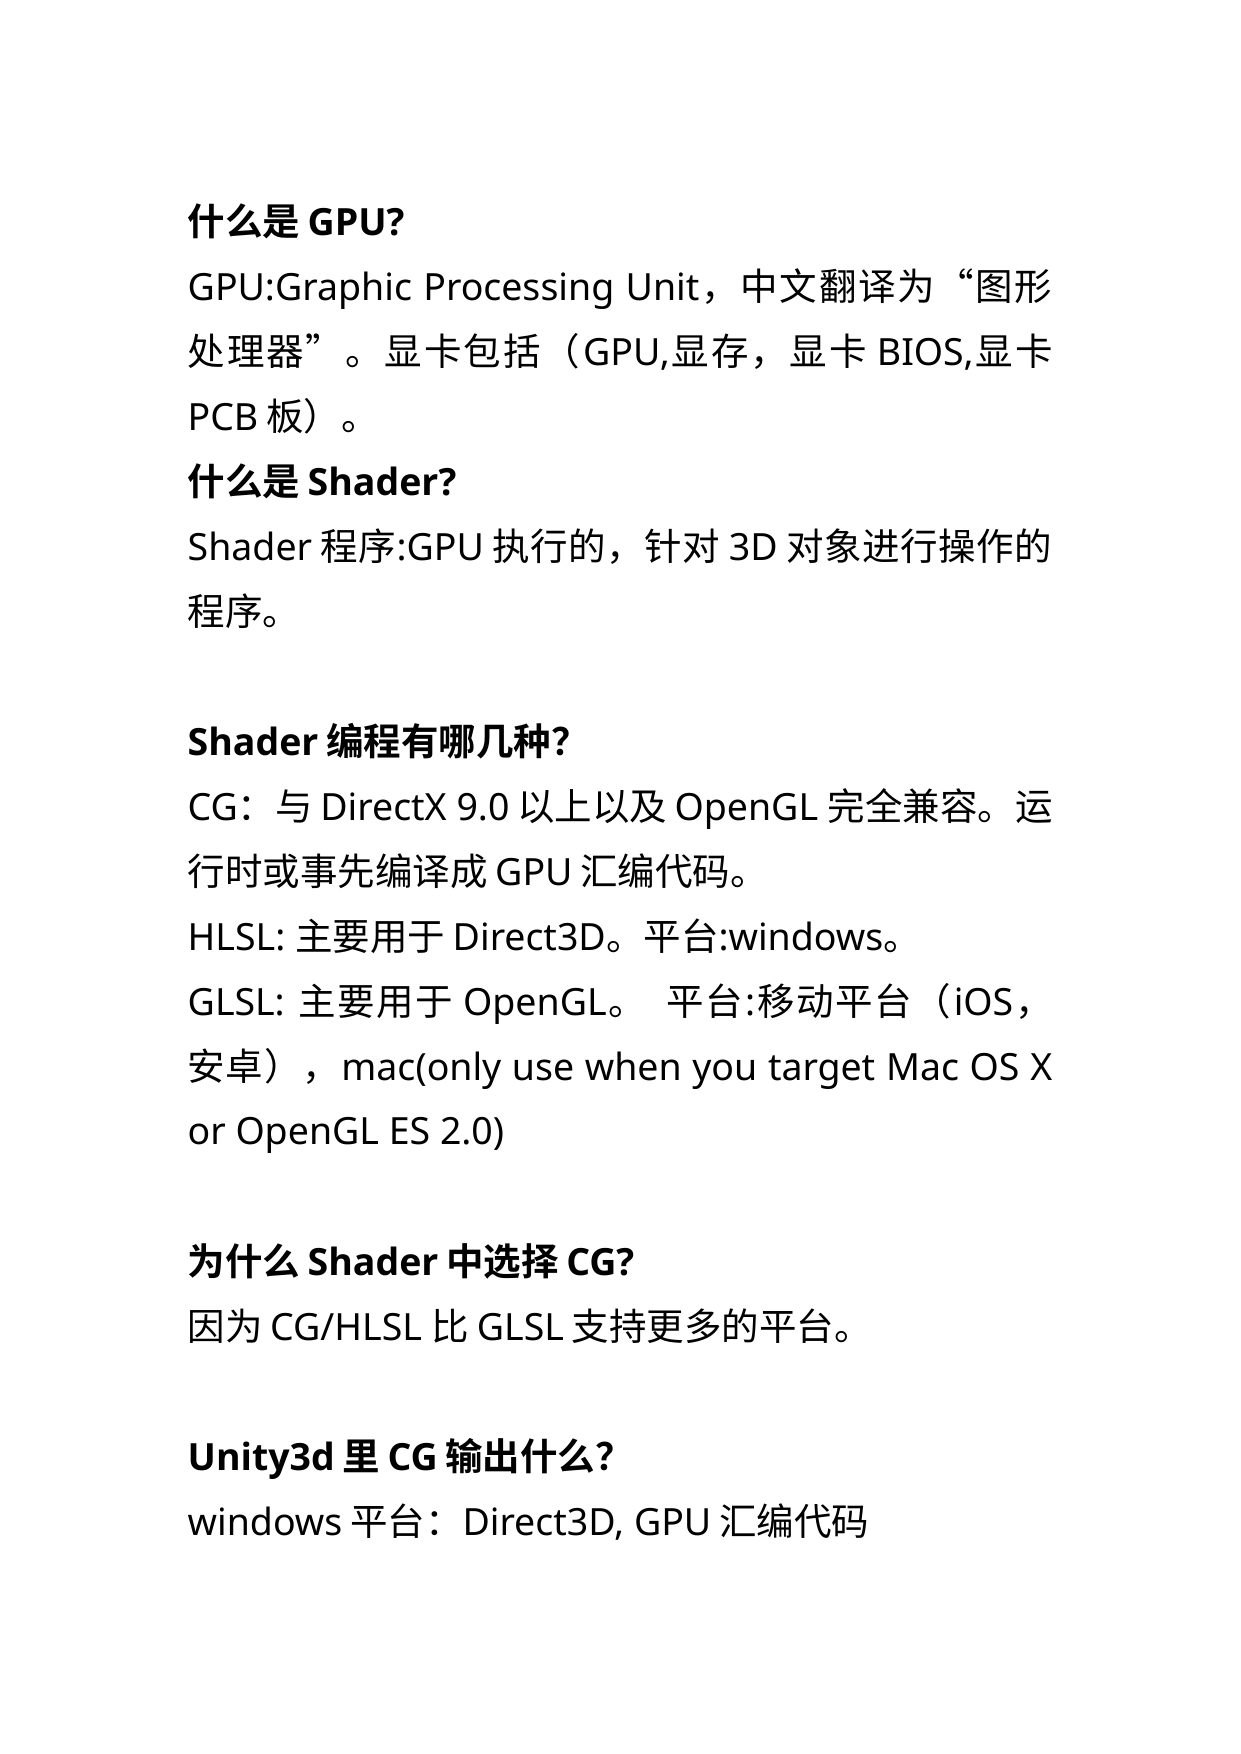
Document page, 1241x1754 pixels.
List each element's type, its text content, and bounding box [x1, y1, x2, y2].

text GLSL: 主要用于OpenGL。 平台:移动平台（iOS，安卓），mac(only use when you target Mac OS X or OpenGL ES 2.0) [187, 967, 1053, 1162]
text 什么是Shader? [187, 447, 1053, 512]
text CG：与DirectX 9.0以上以及OpenGL 完全兼容。运行时或事先编译成GPU汇编代码。 [187, 772, 1053, 902]
text GPU:Graphic Processing Unit，中文翻译为“图形处理器”。显卡包括（GPU,显存，显卡BIOS,显卡PCB板）。 [187, 252, 1053, 447]
text Unity3d里CG输出什么？ [187, 1422, 1053, 1487]
text HLSL: 主要用于Direct3D。平台:windows。 [187, 902, 1053, 967]
text 什么是GPU? [187, 187, 1053, 252]
text Shader编程有哪几种？ [187, 707, 1053, 772]
text windows平台：Direct3D, GPU汇编代码 [187, 1487, 1053, 1552]
text 为什么Shader中选择CG? [187, 1227, 1053, 1292]
text 因为CG/HLSL 比GLSL支持更多的平台。 [187, 1292, 1053, 1357]
text Shader程序:GPU执行的，针对3D对象进行操作的程序。 [187, 512, 1053, 642]
